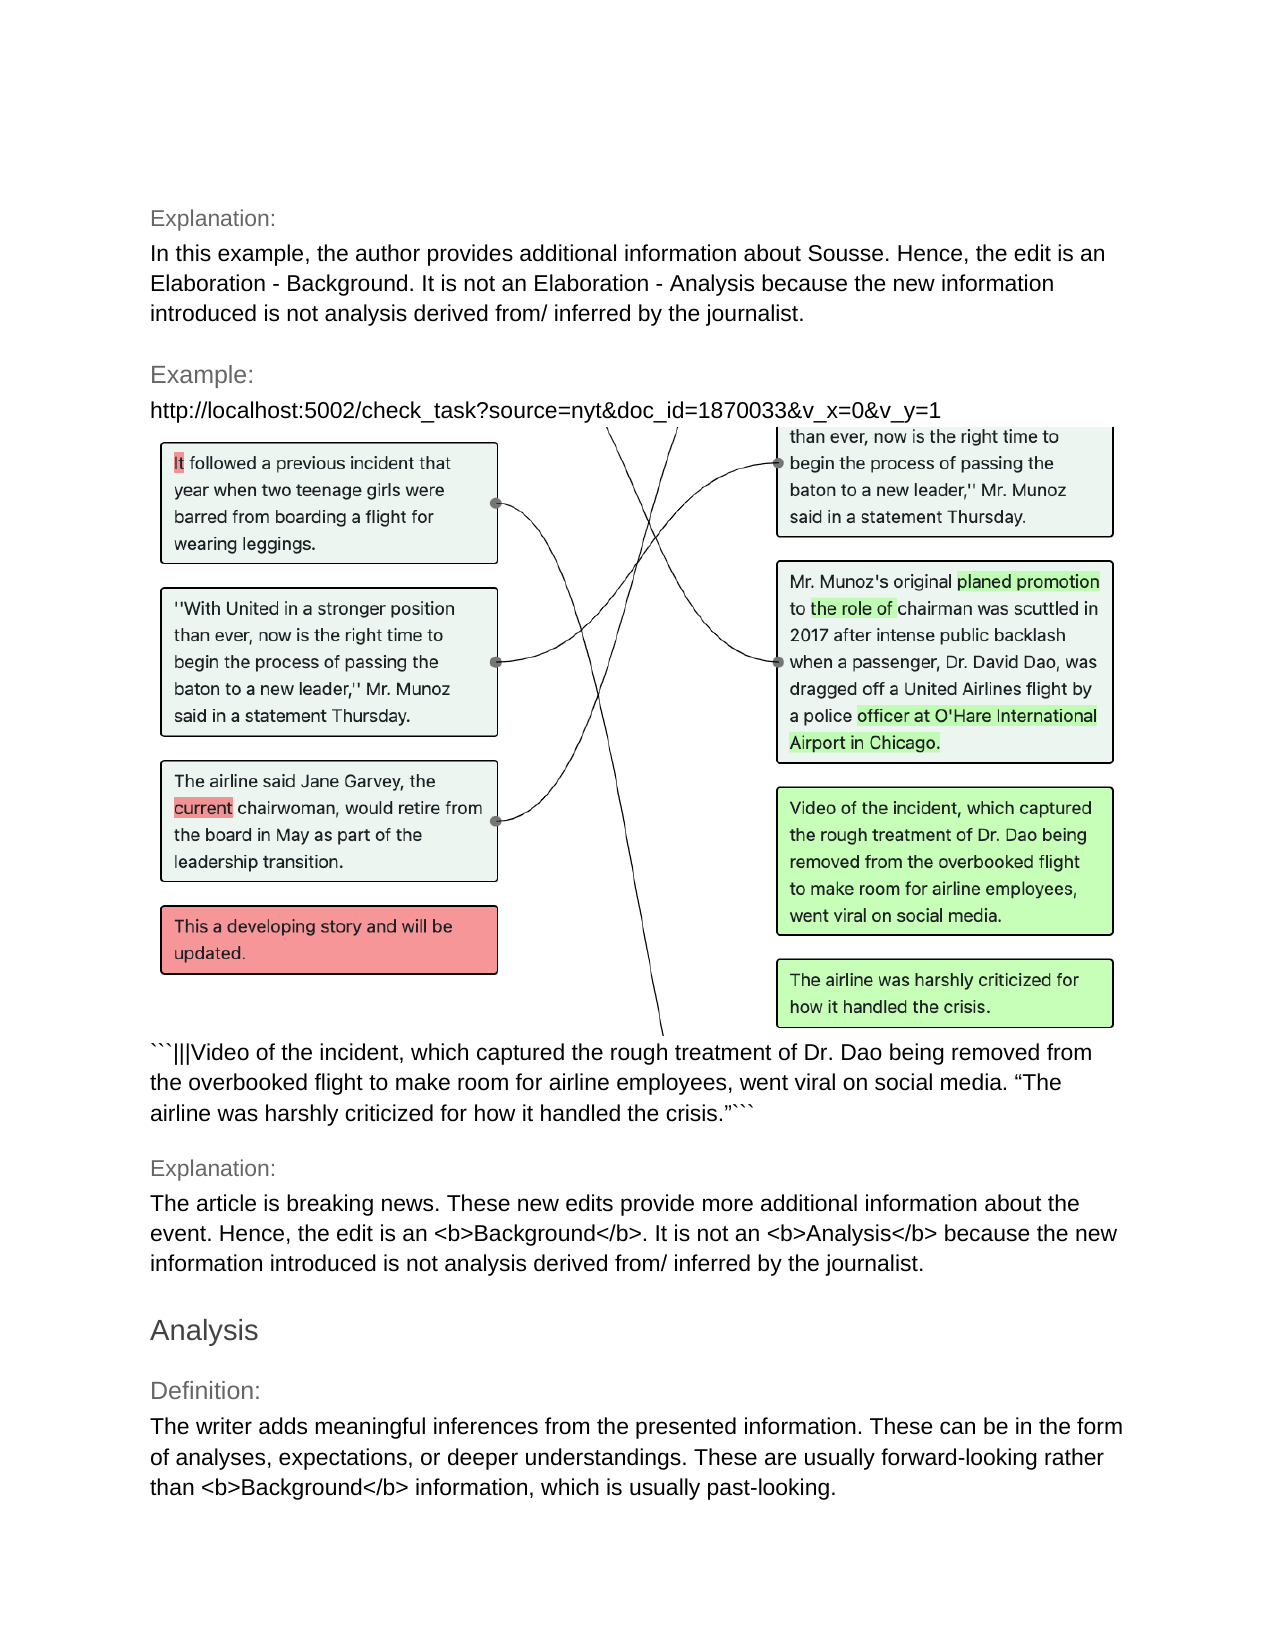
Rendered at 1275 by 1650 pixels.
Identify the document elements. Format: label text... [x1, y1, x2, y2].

subtitle Analysis [150, 1313, 1125, 1347]
text ```|||Video of the incident, which captured the rough treatment of Dr. Dao being removed from the overbooked flight to make room for airline employees, went viral on social media. “The airline was harshly criticized for how it handled the crisis.”``` [150, 1039, 1125, 1126]
subtitle Explanation: [150, 205, 1125, 232]
subtitle Example: [150, 360, 1125, 388]
subtitle Definition: [150, 1376, 1125, 1405]
text http://localhost:5002/check_task?source=nyt&doc_id=1870033&v_x=0&v_y=1 [150, 397, 1125, 423]
text In this example, the author provides additional information about ​​Sousse. Hence, the edit is an Elaboration - Background. It is not an Elaboration - Analysis because the new information introduced is not analysis derived from/ inferred by the journalist. [150, 240, 1125, 327]
text The article is breaking news. These new edits provide more additional information about the event. Hence, the edit is an <b>Background</b>. It is not an <b>Analysis</b> because the new information introduced is not analysis derived from/ inferred by the journalist. [150, 1189, 1125, 1276]
subtitle Explanation: [150, 1155, 1125, 1181]
picture [150, 427, 1125, 1036]
text The writer adds meaningful inferences from the presented information. These can be in the form of analyses, expectations, or deeper understandings. These are usually forward-looking rather than <b>Background</b> information, which is usually past-looking. [150, 1413, 1125, 1500]
